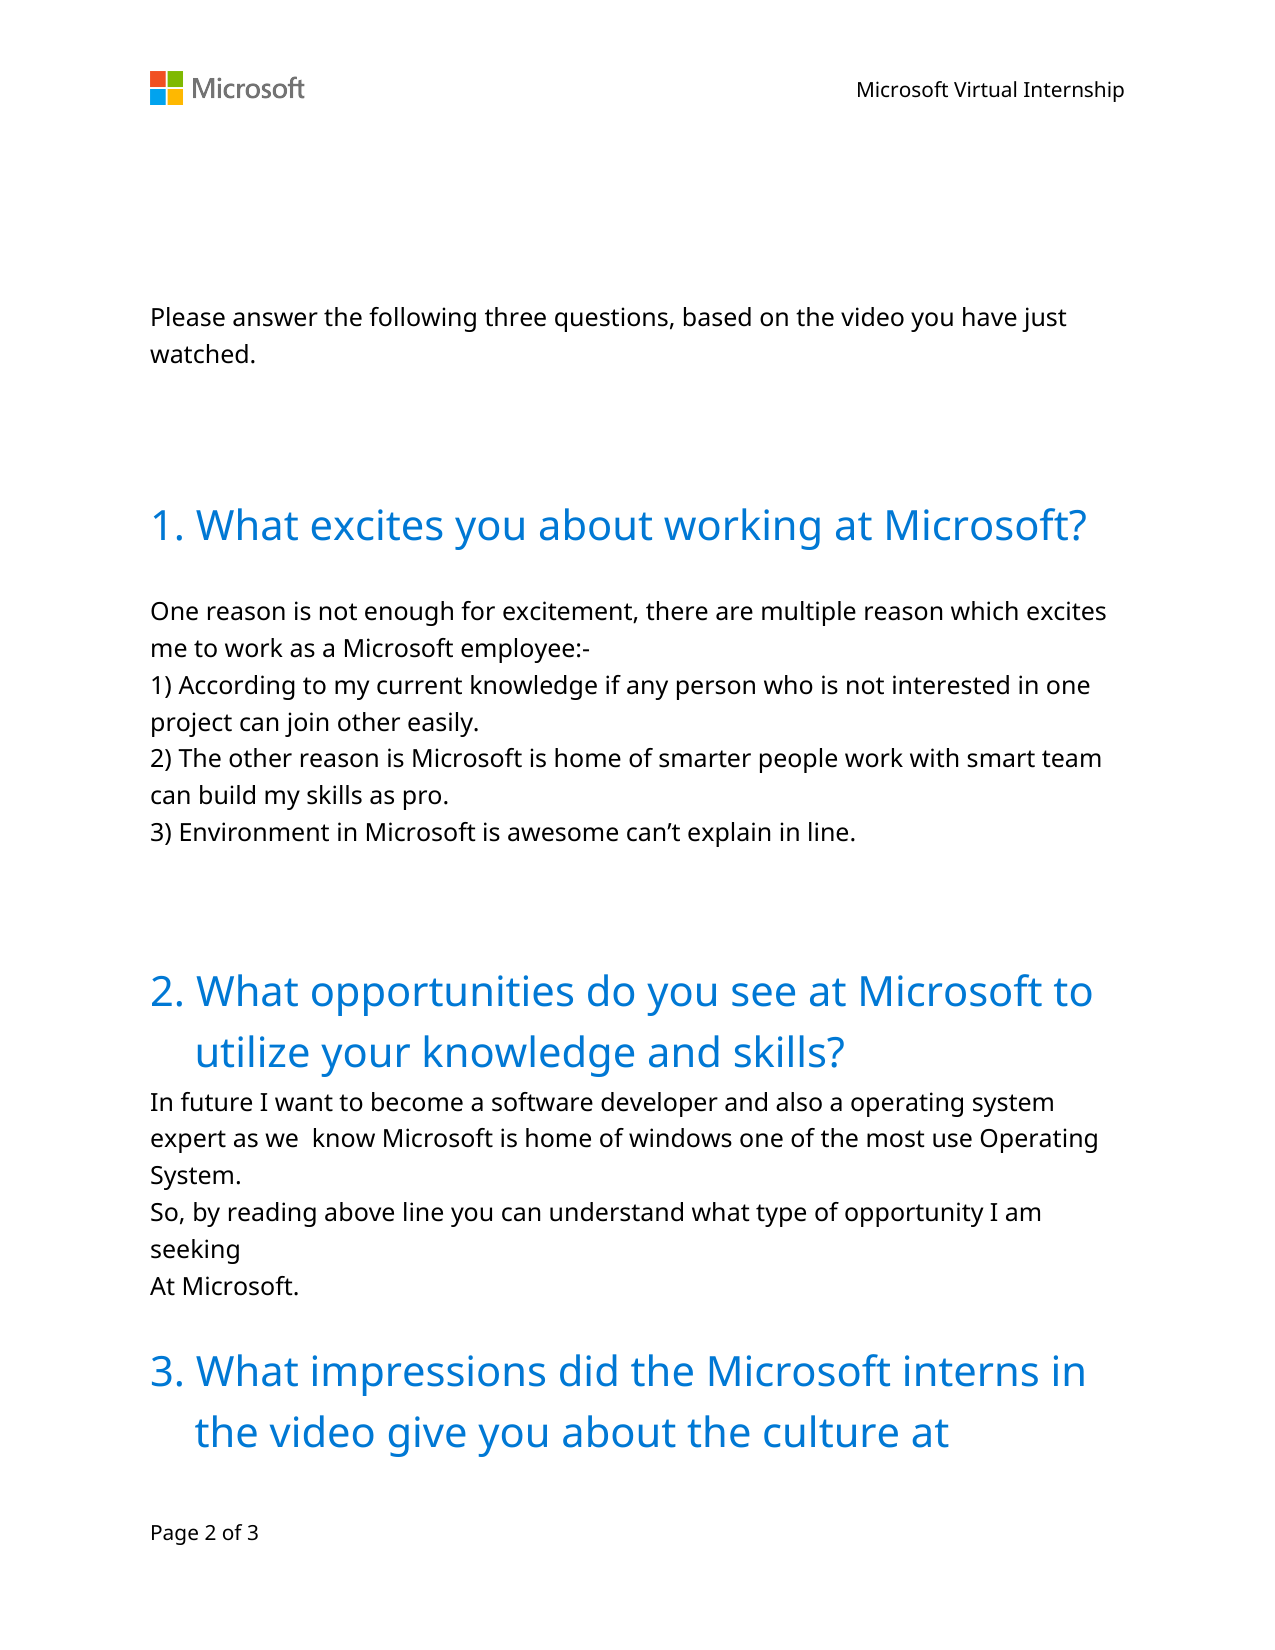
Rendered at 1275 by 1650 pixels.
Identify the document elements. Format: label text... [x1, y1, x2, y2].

list What opportunities do you see at Microsoft to utilize your knowledge and skills? [150, 962, 1125, 1080]
text 1. What excites you about working at Microsoft? [150, 496, 1125, 553]
text At Microsoft. [150, 1268, 1125, 1302]
list Environment in Microsoft is awesome can’t explain in line. [150, 815, 1125, 849]
list So, by reading above line you can understand what type of opportunity I am seeking [150, 1194, 1125, 1265]
text One reason is not enough for excitement, there are multiple reason which excites me to work as a Microsoft employee:- [150, 594, 1125, 665]
list The other reason is Microsoft is home of smarter people work with smart team can build my skills as pro. [150, 741, 1125, 812]
text Please answer the following three questions, based on the video you have just watched. [150, 300, 1125, 371]
list In future I want to become a software developer and also a operating system expert as we know Microsoft is home of windows one of the most use Operating System. [150, 1084, 1125, 1192]
picture [150, 71, 305, 105]
list According to my current knowledge if any person who is not interested in one project can join other easily. [150, 668, 1125, 738]
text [150, 1342, 1125, 1460]
